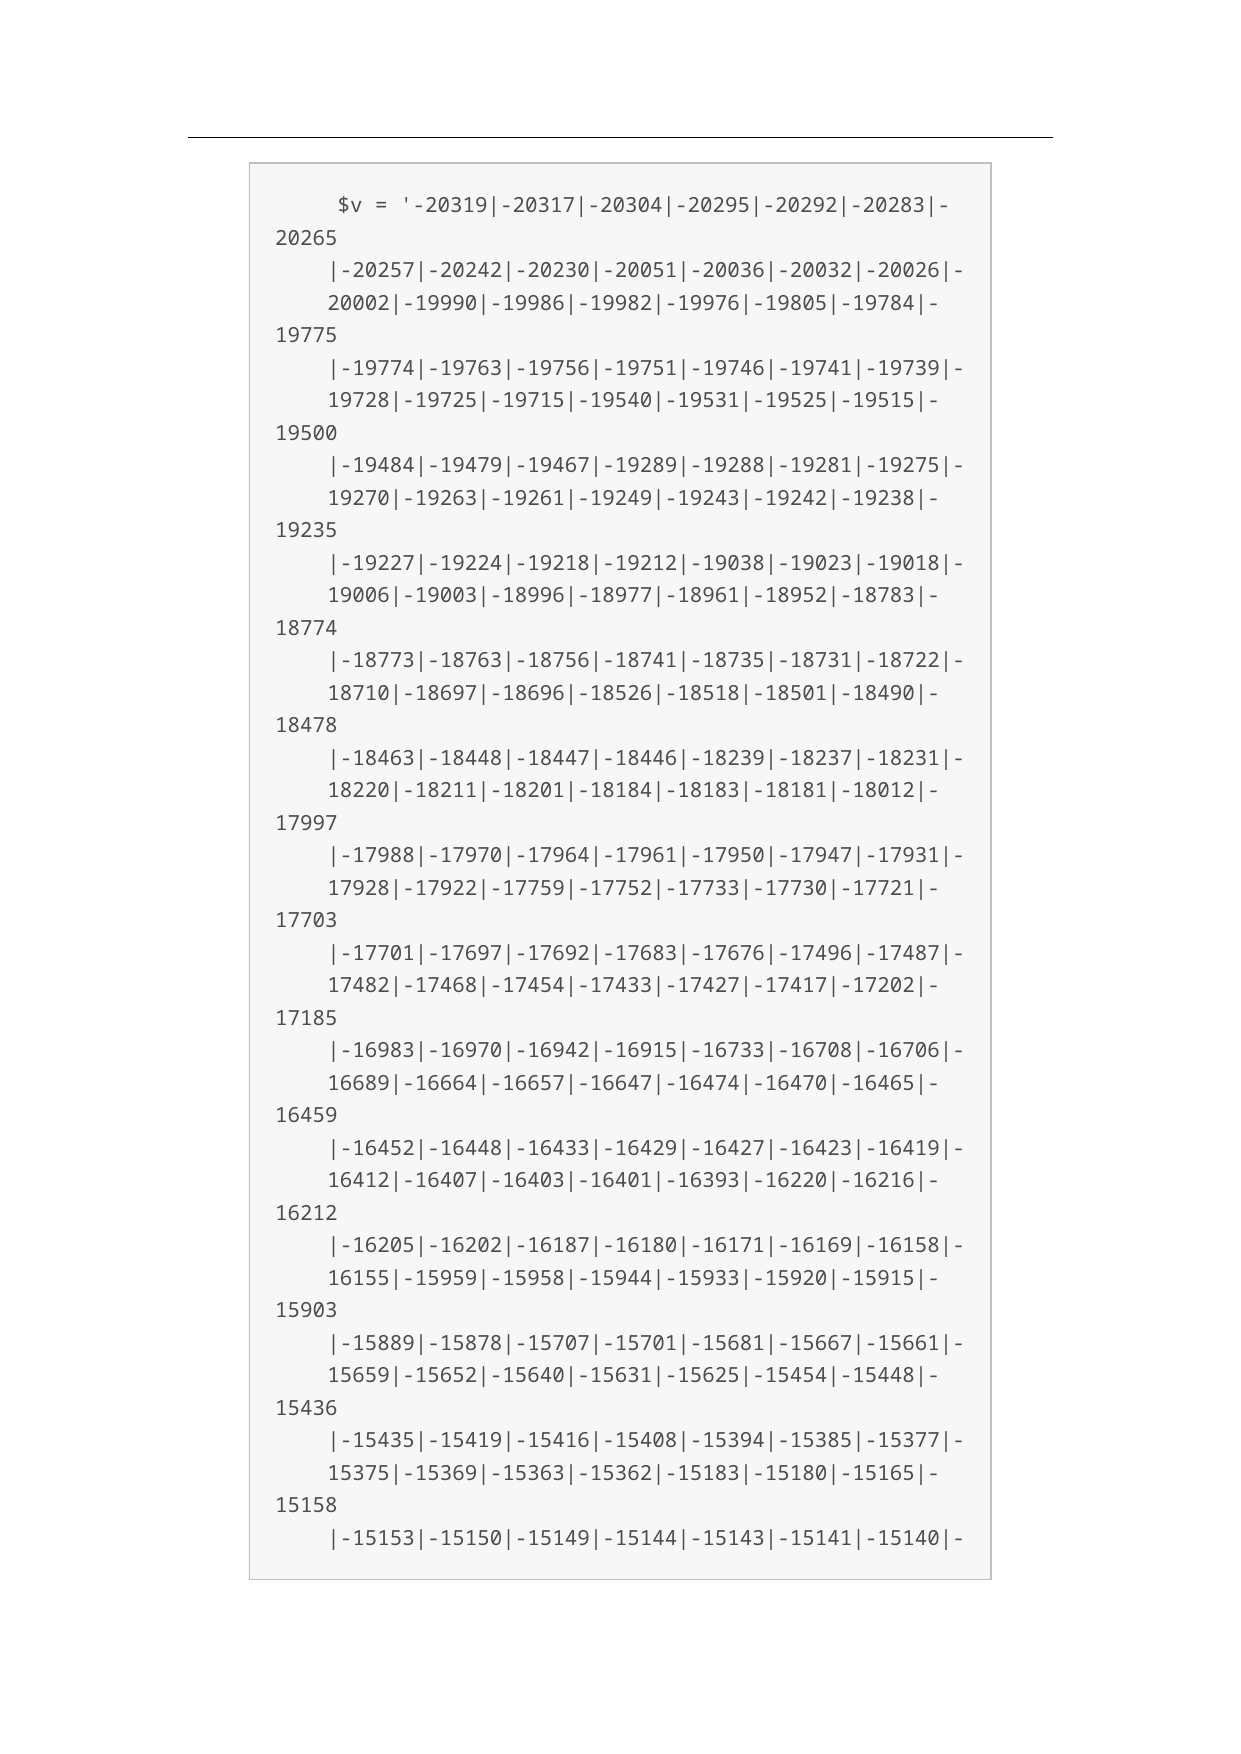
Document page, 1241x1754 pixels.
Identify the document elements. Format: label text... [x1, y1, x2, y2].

text 15659|-15652|-15640|-15631|-15625|-15454|-15448|-15436 [250, 1332, 990, 1397]
text 19728|-19725|-19715|-19540|-19531|-19525|-19515|-19500 [250, 357, 990, 422]
text |-20257|-20242|-20230|-20051|-20036|-20032|-20026|- [250, 227, 990, 259]
text |-15153|-15150|-15149|-15144|-15143|-15141|-15140|- [250, 1494, 990, 1579]
text 18220|-18211|-18201|-18184|-18183|-18181|-18012|-17997 [250, 747, 990, 812]
text |-16983|-16970|-16942|-16915|-16733|-16708|-16706|- [250, 1007, 990, 1039]
text |-15435|-15419|-15416|-15408|-15394|-15385|-15377|- [250, 1397, 990, 1429]
text |-19484|-19479|-19467|-19289|-19288|-19281|-19275|- [250, 422, 990, 454]
text 17482|-17468|-17454|-17433|-17427|-17417|-17202|-17185 [250, 942, 990, 1007]
text |-18463|-18448|-18447|-18446|-18239|-18237|-18231|- [250, 714, 990, 747]
text |-18773|-18763|-18756|-18741|-18735|-18731|-18722|- [250, 617, 990, 649]
text |-19774|-19763|-19756|-19751|-19746|-19741|-19739|- [250, 324, 990, 357]
text 18710|-18697|-18696|-18526|-18518|-18501|-18490|-18478 [250, 649, 990, 714]
text |-17701|-17697|-17692|-17683|-17676|-17496|-17487|- [250, 909, 990, 942]
text |-19227|-19224|-19218|-19212|-19038|-19023|-19018|- [250, 519, 990, 552]
text |-15889|-15878|-15707|-15701|-15681|-15667|-15661|- [250, 1299, 990, 1332]
text |-16452|-16448|-16433|-16429|-16427|-16423|-16419|- [250, 1104, 990, 1137]
text |-16205|-16202|-16187|-16180|-16171|-16169|-16158|- [250, 1202, 990, 1234]
text 15375|-15369|-15363|-15362|-15183|-15180|-15165|-15158 [250, 1429, 990, 1494]
text 16412|-16407|-16403|-16401|-16393|-16220|-16216|-16212 [250, 1137, 990, 1202]
text $v = '-20319|-20317|-20304|-20295|-20292|-20283|-20265 [250, 164, 990, 227]
text 16155|-15959|-15958|-15944|-15933|-15920|-15915|-15903 [250, 1234, 990, 1299]
text 20002|-19990|-19986|-19982|-19976|-19805|-19784|-19775 [250, 259, 990, 324]
text |-17988|-17970|-17964|-17961|-17950|-17947|-17931|- [250, 812, 990, 844]
text 17928|-17922|-17759|-17752|-17733|-17730|-17721|-17703 [250, 844, 990, 909]
text 16689|-16664|-16657|-16647|-16474|-16470|-16465|-16459 [250, 1039, 990, 1104]
text 19270|-19263|-19261|-19249|-19243|-19242|-19238|-19235 [250, 454, 990, 519]
text 19006|-19003|-18996|-18977|-18961|-18952|-18783|-18774 [250, 552, 990, 617]
